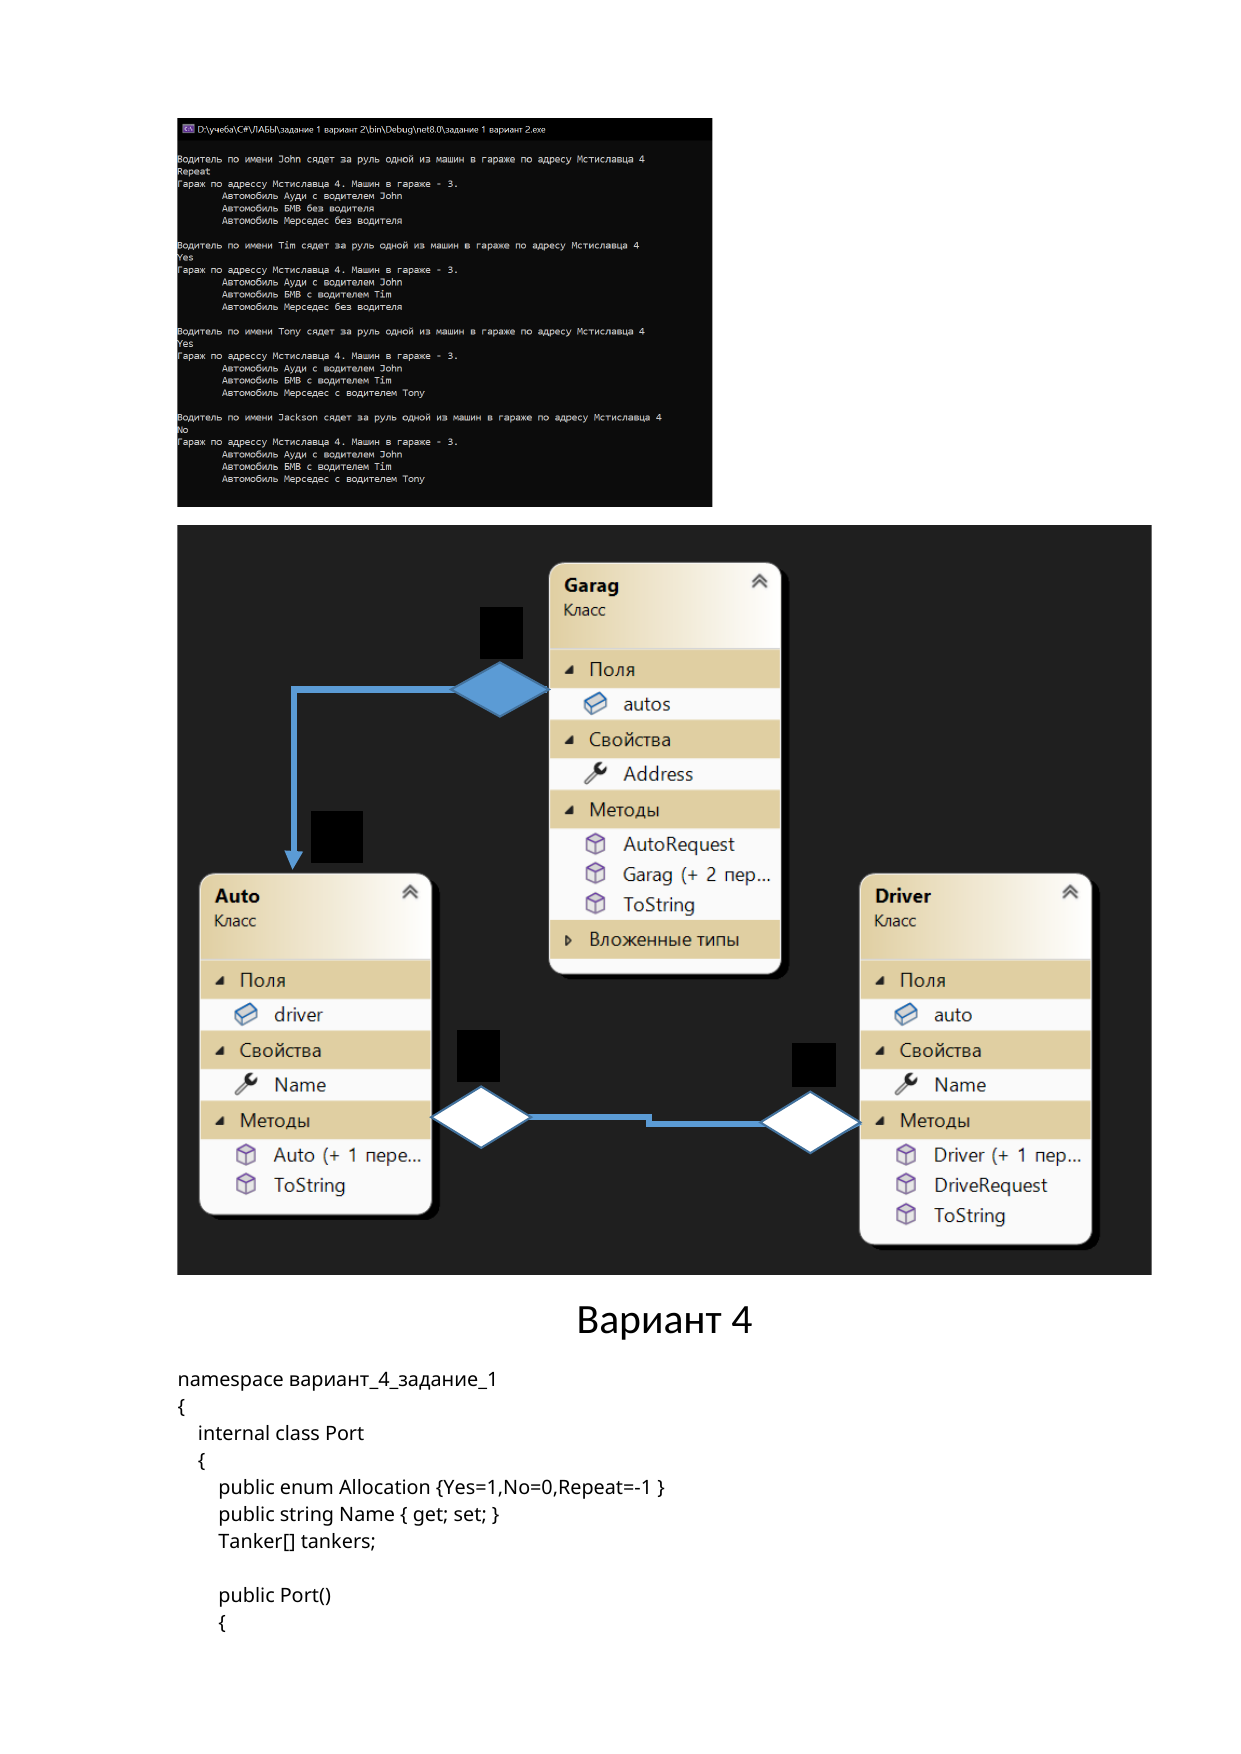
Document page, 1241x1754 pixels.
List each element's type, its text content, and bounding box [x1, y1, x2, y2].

text Вариант 4 [177, 1293, 1152, 1344]
text { [177, 1608, 1152, 1635]
text public string Name { get; set; } [177, 1500, 1152, 1527]
text public enum Allocation {Yes=1,No=0,Repeat=-1 } [177, 1473, 1152, 1500]
picture [177, 118, 713, 507]
text namespace вариант_4_задание_1 [177, 1365, 1152, 1392]
picture [177, 525, 1152, 1275]
text Tanker[] tankers; [177, 1527, 1152, 1554]
text { [177, 1446, 1152, 1473]
text internal class Port [177, 1419, 1152, 1446]
text { [177, 1392, 1152, 1419]
text public Port() [177, 1581, 1152, 1608]
